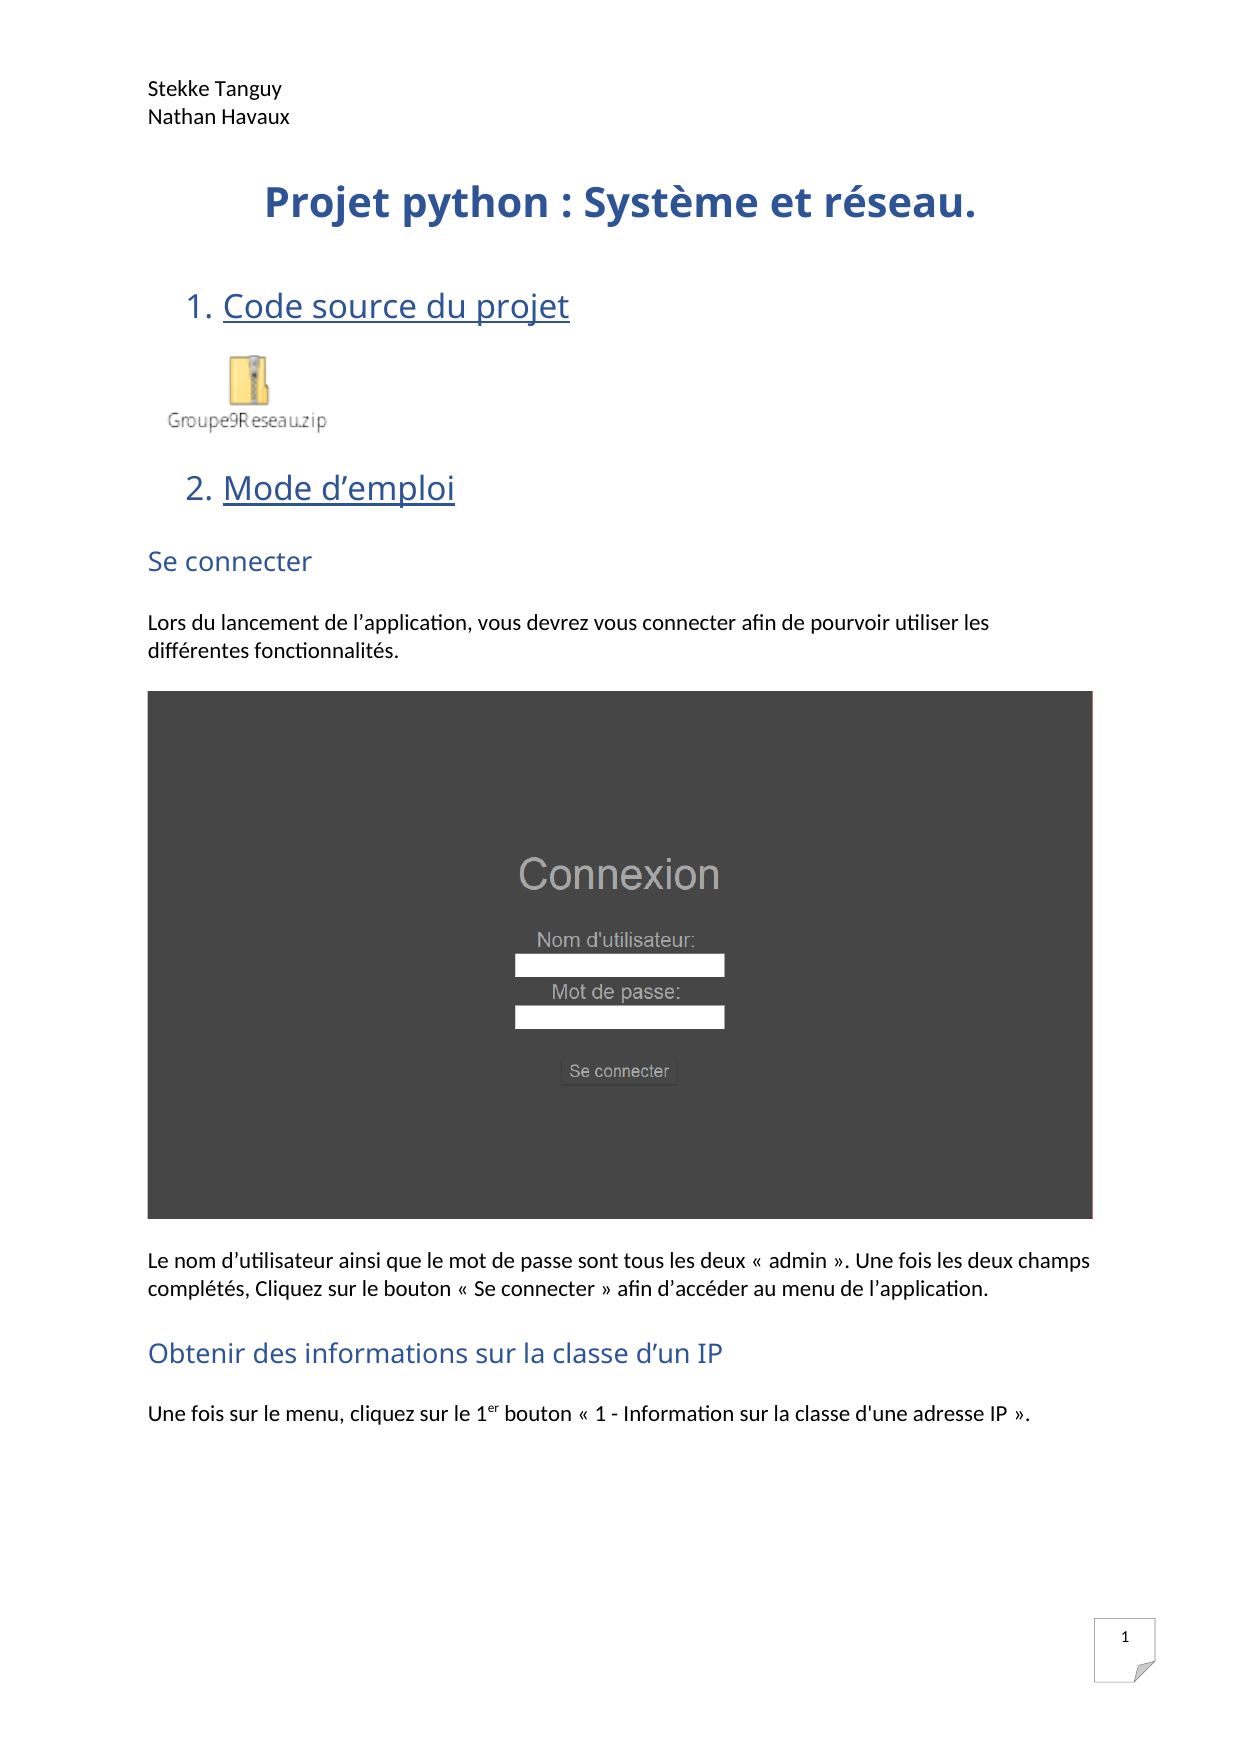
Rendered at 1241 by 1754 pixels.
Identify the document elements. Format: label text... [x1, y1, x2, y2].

subtitle Code source du projet [185, 282, 1093, 328]
subtitle Mode d’emploi [185, 465, 1093, 511]
text Le nom d’utilisateur ainsi que le mot de passe sont tous les deux « admin ». Une fois les deux champs complétés, Cliquez sur le bouton « Se connecter » afin d’accéder au menu de l’application. [148, 1246, 1093, 1302]
picture [147, 691, 1093, 1219]
subtitle Obtenir des informations sur la classe d’un IP [148, 1334, 1093, 1371]
text Une fois sur le menu, cliquez sur le 1er bouton « 1 - Information sur la classe d'une adresse IP ». [148, 1399, 1093, 1427]
subtitle Se connecter [148, 543, 1093, 580]
subtitle Projet python : Système et réseau. [148, 173, 1093, 229]
text Lors du lancement de l’application, vous devrez vous connecter afin de pourvoir utiliser les différentes fonctionnalités. [148, 608, 1093, 664]
